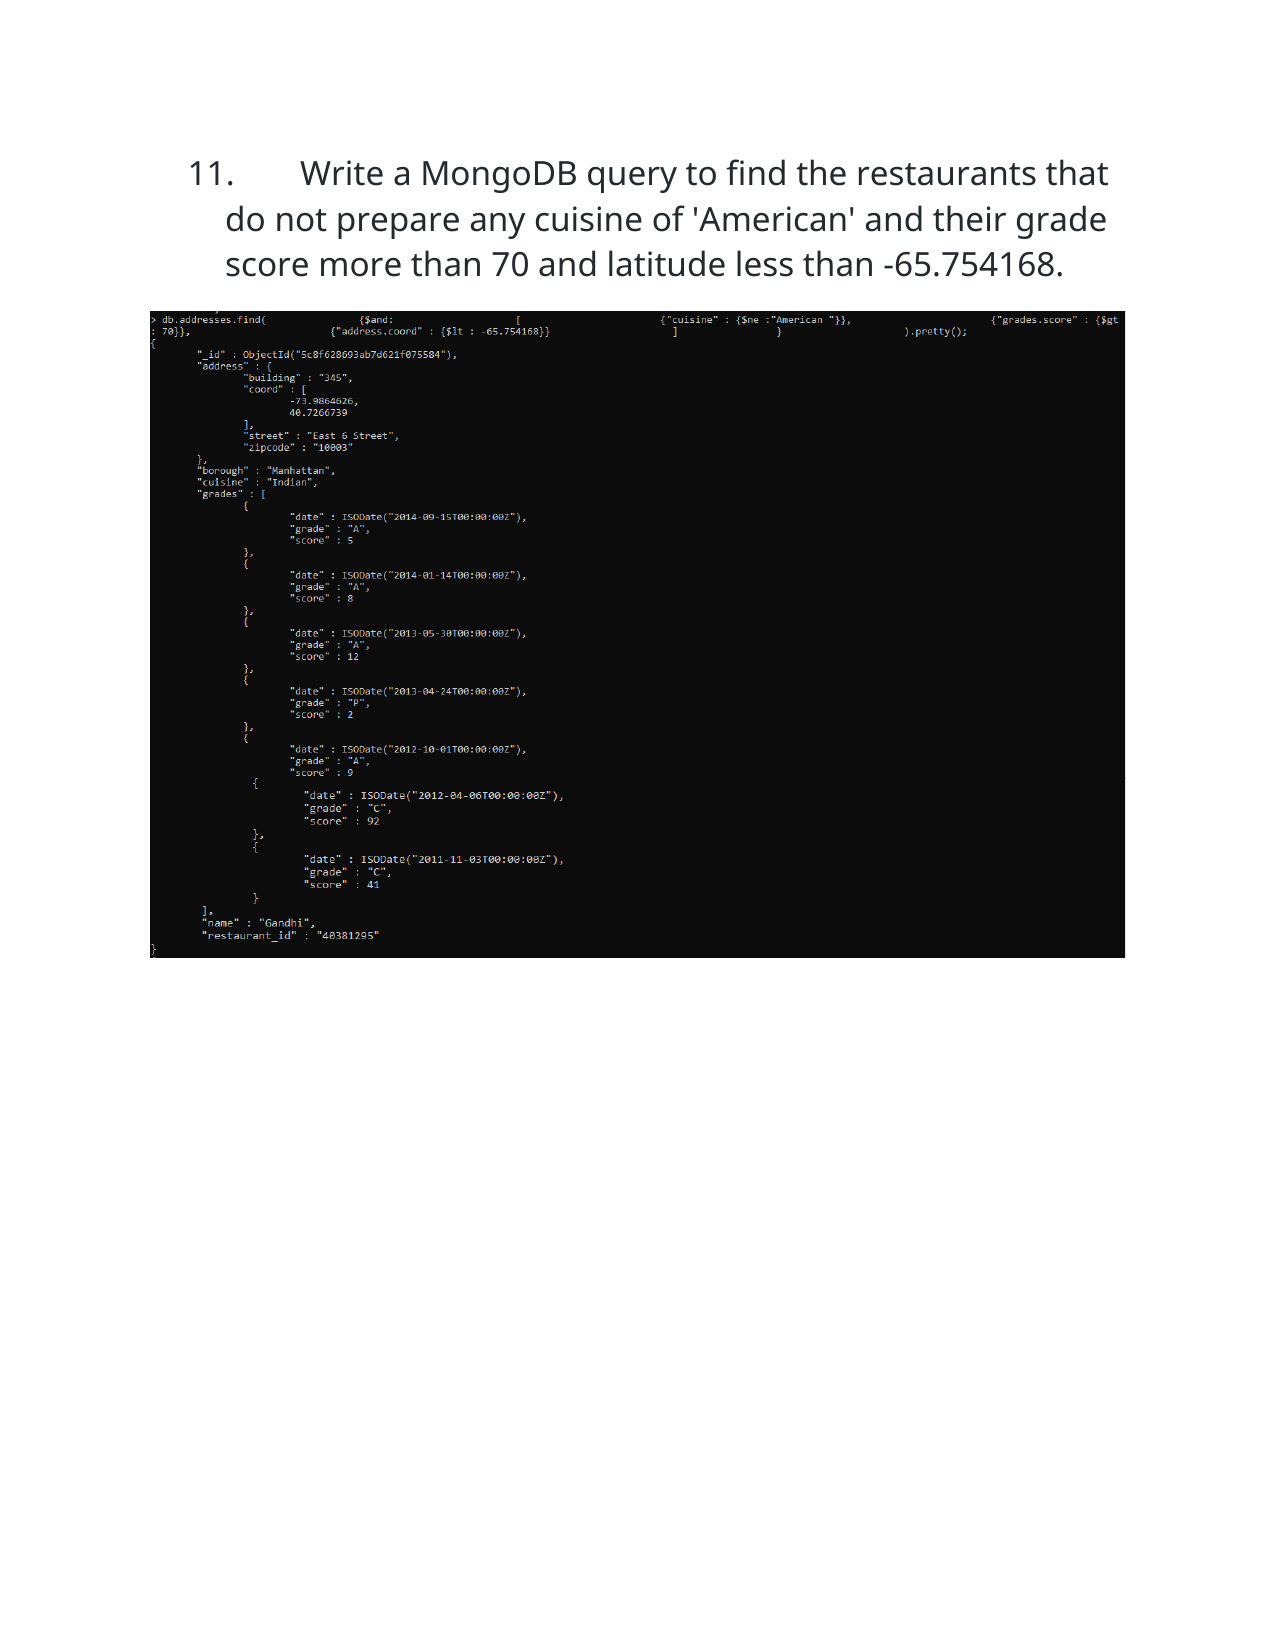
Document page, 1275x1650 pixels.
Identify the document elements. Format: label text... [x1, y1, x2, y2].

list Write a MongoDB query to find the restaurants that do not prepare any cuisine of 'American' and their grade score more than 70 and latitude less than -65.754168. [187, 150, 1125, 286]
picture [150, 311, 1125, 958]
